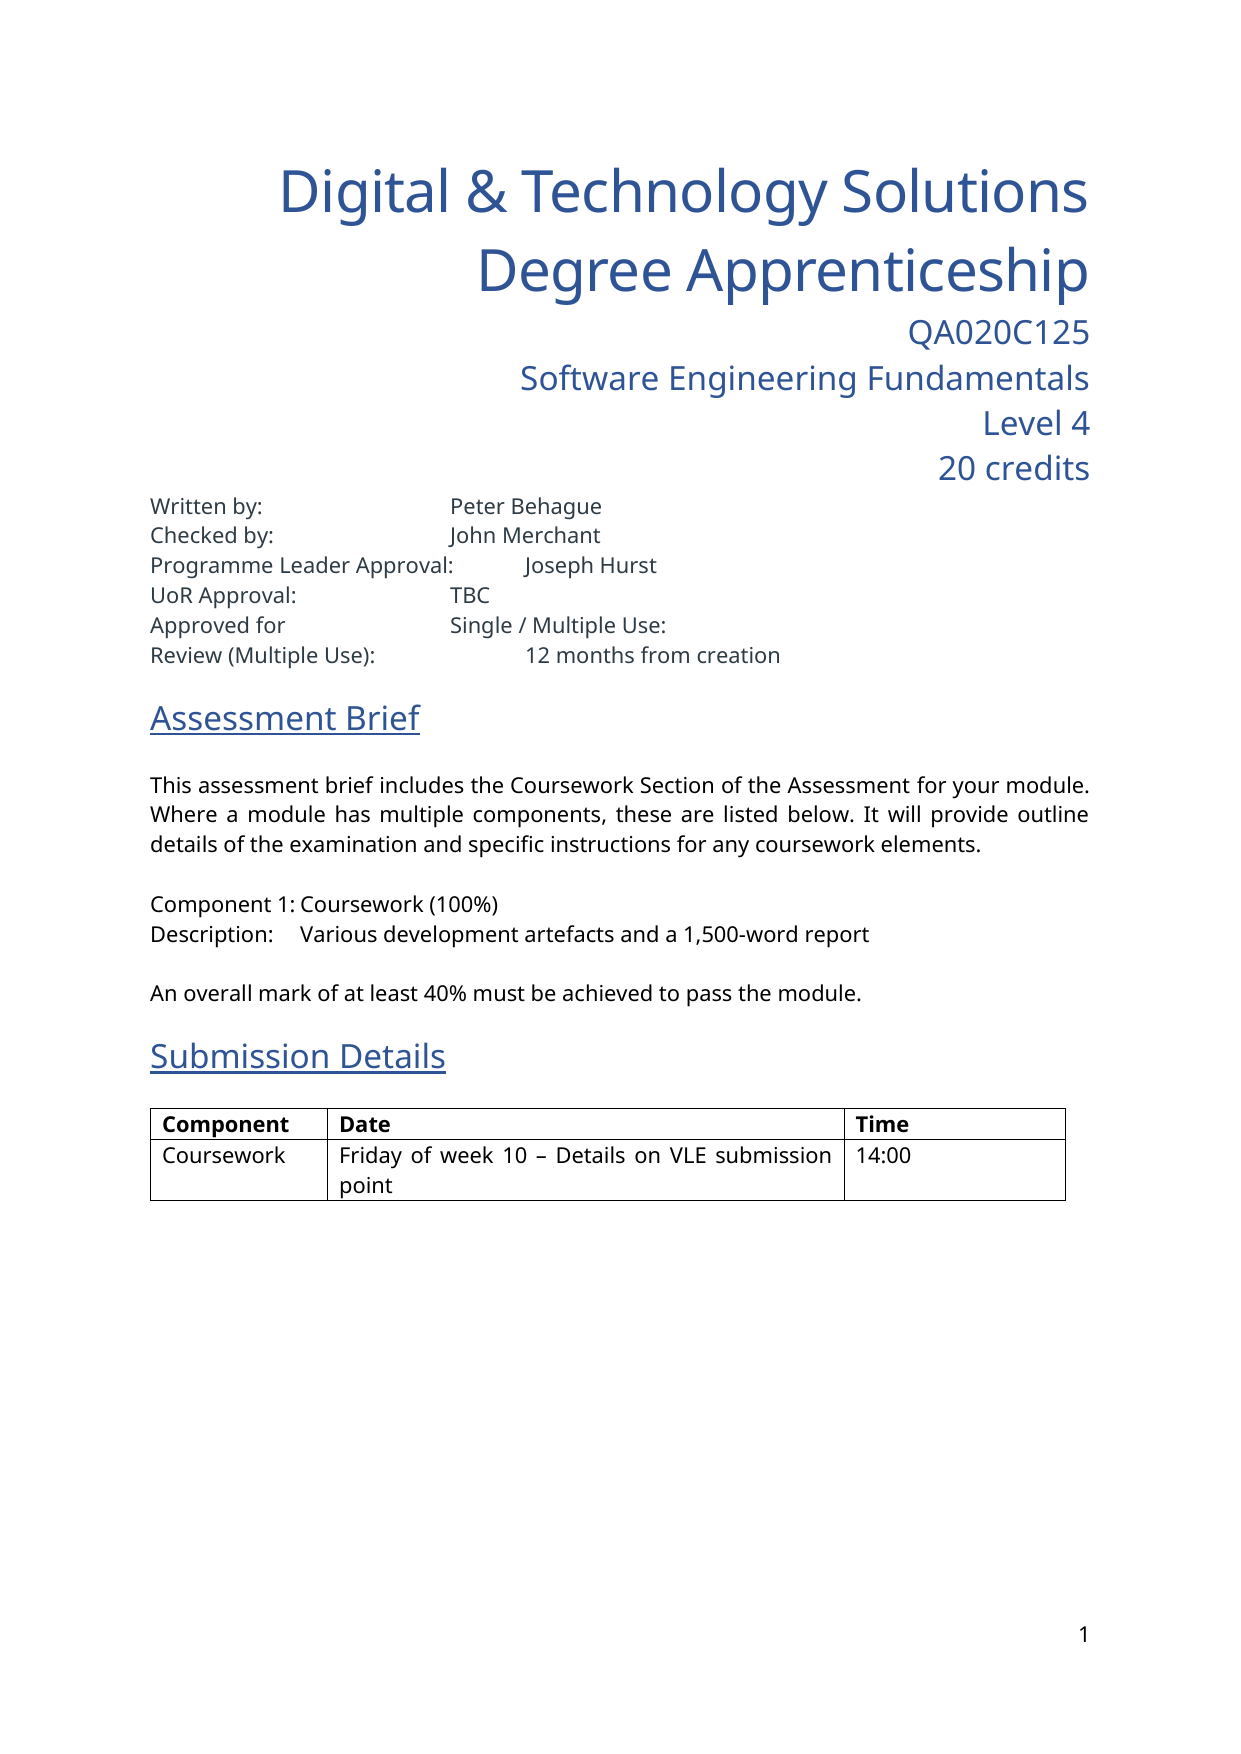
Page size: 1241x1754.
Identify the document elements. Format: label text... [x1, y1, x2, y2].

text Component 1: Coursework (100%) [150, 889, 1090, 918]
title Digital & Technology Solutions [150, 150, 1090, 229]
title Degree Apprenticeship [150, 229, 1090, 309]
text UoR Approval: TBC [150, 580, 1090, 610]
text Checked by: John Merchant [150, 520, 1090, 550]
text Description: Various development artefacts and a 1,500-word report [150, 918, 1090, 948]
table_header Component [151, 1109, 327, 1139]
text Software Engineering Fundamentals [150, 354, 1090, 400]
text An overall mark of at least 40% must be achieved to pass the module. [150, 978, 1090, 1008]
table_header Date [328, 1109, 844, 1139]
text QA020C125 [150, 309, 1090, 354]
text 20 credits [150, 445, 1090, 491]
text Approved for Single / Multiple Use: [150, 610, 1090, 639]
text This assessment brief includes the Coursework Section of the Assessment for your module. Where a module has multiple components, these are listed below. It will provide outline details of the examination and specific instructions for any coursework elements. [150, 769, 1090, 859]
text Assessment Brief [150, 694, 1090, 740]
table_header Time [845, 1109, 1065, 1139]
text Review (Multiple Use): 12 months from creation [150, 639, 1090, 669]
table_cell Friday of week 10 – Details on VLE submission point [328, 1140, 844, 1199]
text Programme Leader Approval: Joseph Hurst [150, 550, 1090, 580]
text Submission Details [150, 1033, 1090, 1078]
table_cell Coursework [151, 1140, 327, 1199]
table_cell 14:00 [845, 1140, 1065, 1199]
text Written by: Peter Behague [150, 491, 1090, 520]
text Level 4 [150, 400, 1090, 445]
